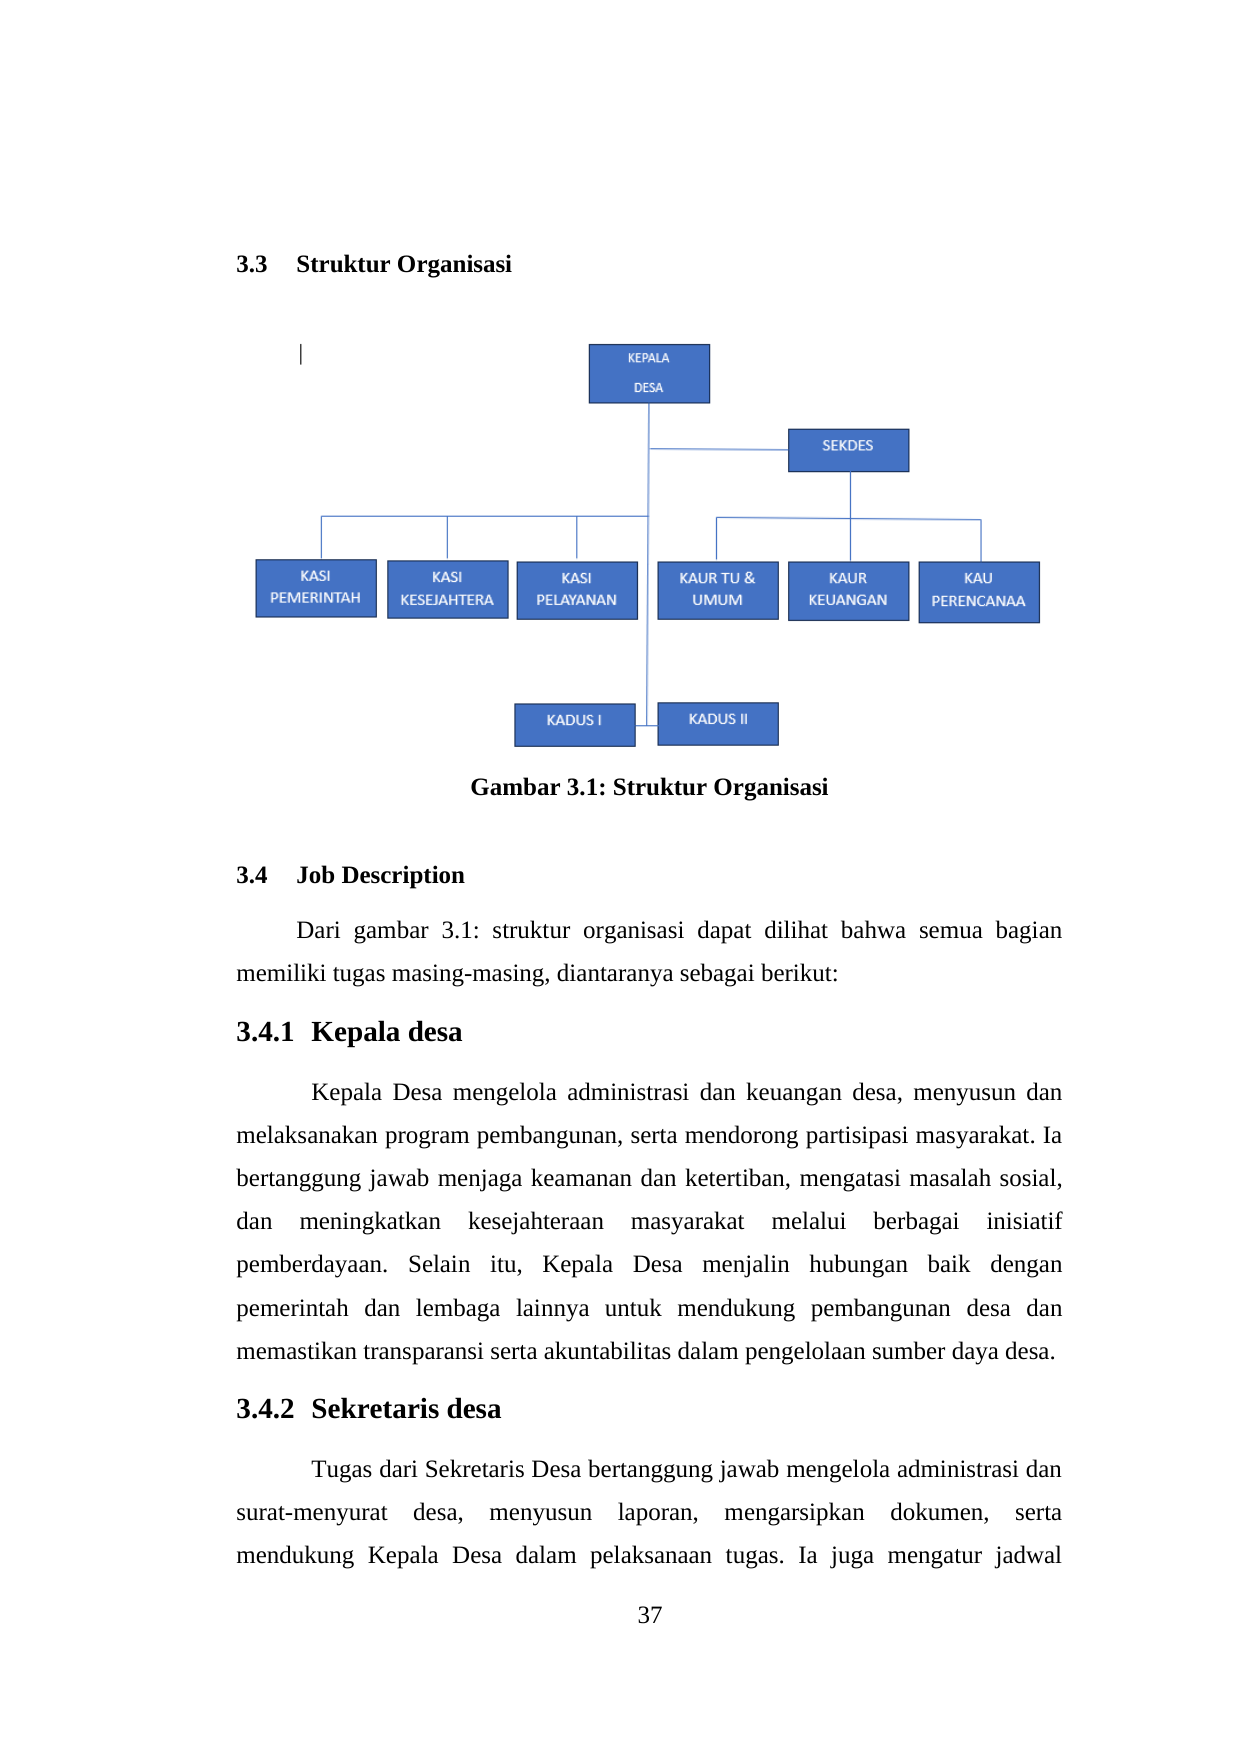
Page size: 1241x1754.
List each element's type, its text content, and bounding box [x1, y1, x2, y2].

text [236, 1454, 1063, 1569]
text Dari gambar 3.1: struktur organisasi dapat dilihat bahwa semua bagian memiliki tugas masing-masing, diantaranya sebagai berikut: [236, 915, 1063, 987]
picture [236, 304, 1063, 763]
list Struktur Organisasi [236, 249, 1063, 277]
list Sekretaris desa [236, 1391, 1063, 1425]
list Kepala desa [236, 1014, 1063, 1048]
text Kepala Desa mengelola administrasi dan keuangan desa, menyusun dan melaksanakan program pembangunan, serta mendorong partisipasi masyarakat. Ia bertanggung jawab menjaga keamanan dan ketertiban, mengatasi masalah sosial, dan meningkatkan kesejahteraan masyarakat melalui berbagai inisiatif pemberdayaan. Selain itu, Kepala Desa menjalin hubungan baik dengan pemerintah dan lembaga lainnya untuk mendukung pembangunan desa dan memastikan transparansi serta akuntabilitas dalam pengelolaan sumber daya desa. [236, 1077, 1063, 1364]
list Job Description [236, 860, 1063, 888]
